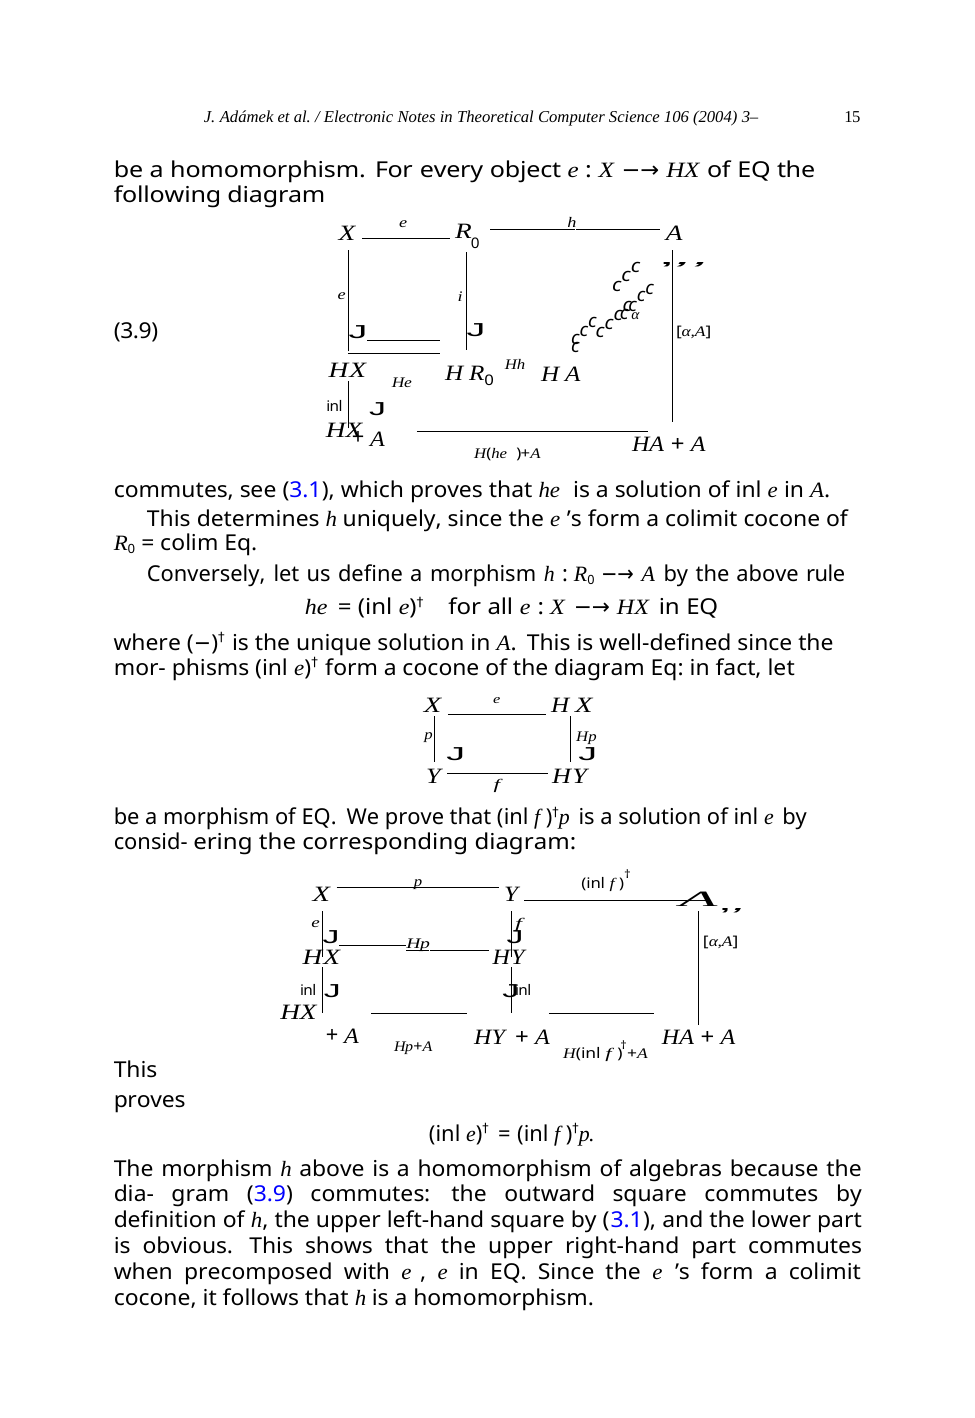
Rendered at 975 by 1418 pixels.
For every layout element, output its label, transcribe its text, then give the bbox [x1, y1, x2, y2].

text + A H(he )+A [352, 433, 549, 465]
text HY [492, 947, 875, 969]
text HA + A [632, 433, 875, 456]
text X e H X [141, 692, 875, 717]
text (inl e)† = (inl f )†p. [149, 1117, 875, 1147]
text He [392, 373, 419, 390]
text HX [328, 358, 369, 382]
text H R0 Hh H A [439, 358, 875, 379]
text HX J [98, 416, 875, 433]
text ccc ,,, [110, 236, 711, 271]
text X p Y e f [311, 866, 536, 932]
text cccc [619, 271, 875, 300]
text where (−)† is the unique solution in A. This is well-defined since the mor- phisms (inl e)† form a cocone of the diagram Eq: in fact, let [113, 629, 875, 681]
text inl [515, 982, 875, 999]
text commutes, see (3.1), which proves that he is a solution of inl e in A. [113, 473, 875, 504]
text A,, [552, 892, 875, 916]
text be a morphism of EQ. We prove that (inl f )†p is a solution of inl e by consid- ering the corresponding diagram: [113, 804, 875, 856]
text he = (inl e)† for all e : X −→ HX in EQ [304, 591, 875, 621]
text inl [300, 982, 343, 999]
text J J [348, 326, 538, 358]
text Y f HY [137, 764, 875, 788]
text X e R h A [338, 221, 875, 236]
text HY + A † HA + A [445, 1029, 765, 1048]
text ccccα [595, 300, 875, 326]
text p Hp [146, 727, 875, 745]
text The morphism h above is a homomorphism of algebras because the dia- gram (3.9) commutes: the outward square commutes by definition of h, the upper left-hand square by (3.1), and the lower part is obvious. This shows that the upper right-hand part commutes when precomposed with e , e in EQ. Since the e ’s form a colimit cocone, it follows that h is a homomorphism. [113, 1156, 862, 1311]
text + A Hp+A [326, 1029, 441, 1058]
text HX J J [280, 999, 875, 1015]
text inl [326, 396, 369, 416]
text be a homomorphism. For every object e : X −→ HX of EQ the following diagram [113, 157, 875, 209]
text J Hp J [322, 932, 549, 947]
text This determines h uniquely, since the e ’s form a colimit cocone of R0 = colim Eq. [113, 506, 875, 557]
text J J [168, 745, 875, 764]
text HX [302, 947, 343, 969]
text Conversely, let us define a morphism h : R0 −→ A by the above rule [147, 557, 875, 588]
text H(inl f ) +A [445, 1048, 766, 1062]
text (3.9) [113, 326, 163, 342]
text This proves [113, 1054, 229, 1113]
text (inl f )† [581, 874, 875, 892]
